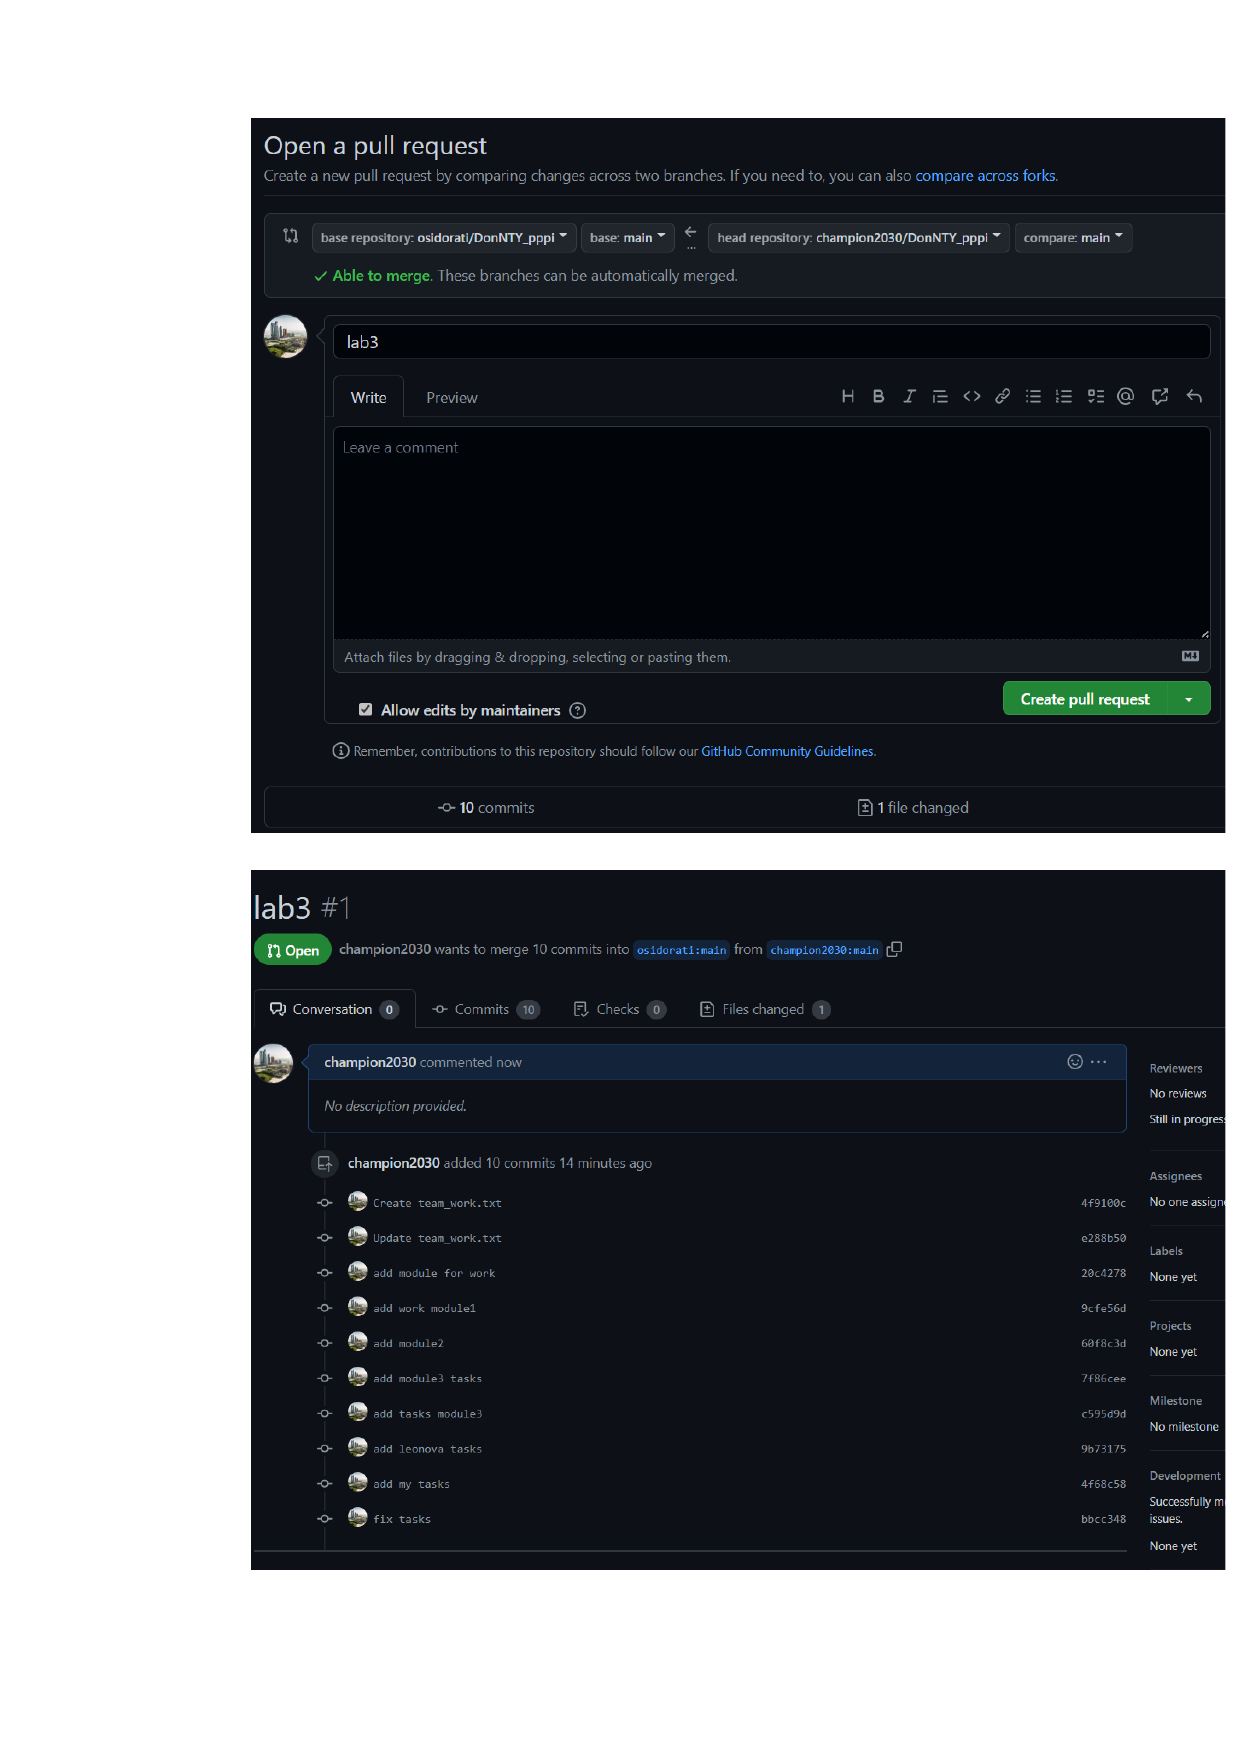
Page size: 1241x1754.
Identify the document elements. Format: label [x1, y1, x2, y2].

picture [251, 118, 1226, 833]
picture [251, 870, 1226, 1570]
